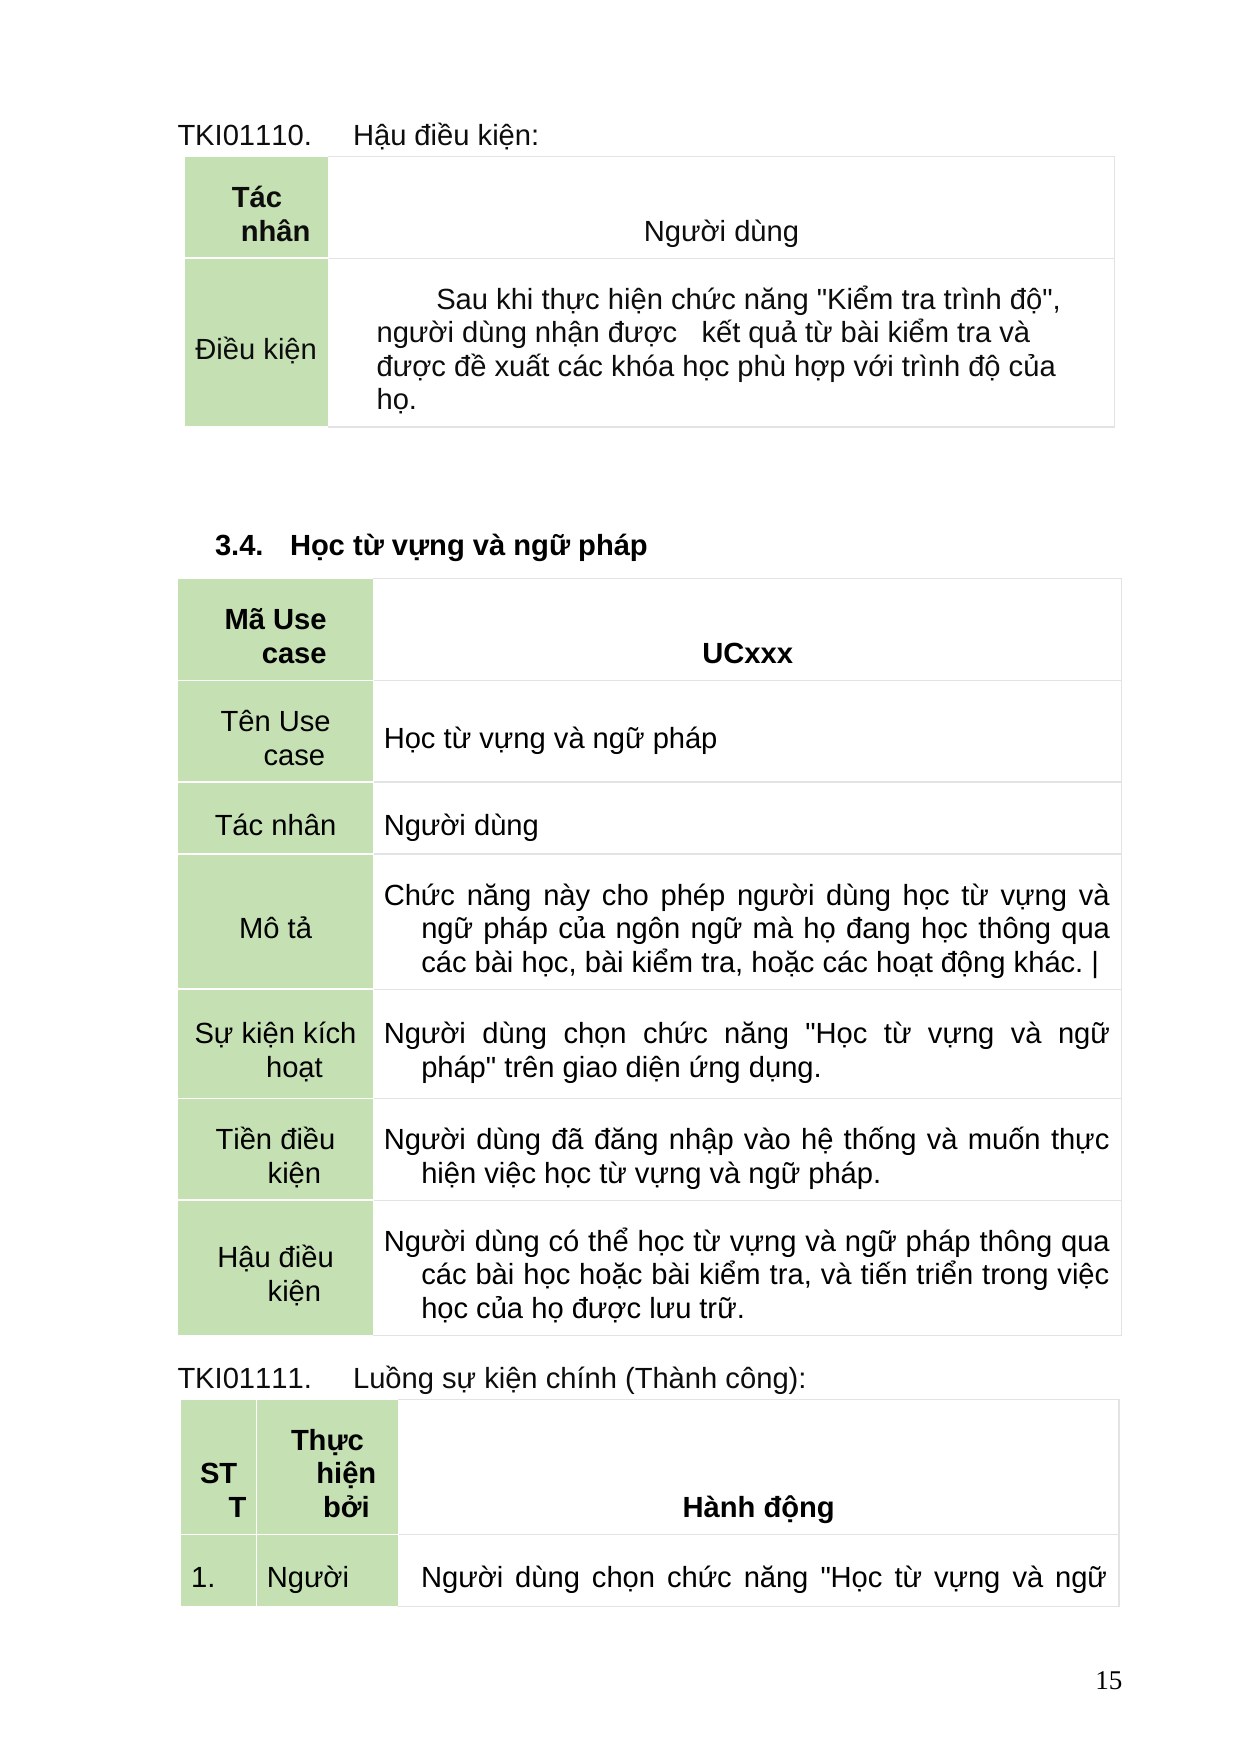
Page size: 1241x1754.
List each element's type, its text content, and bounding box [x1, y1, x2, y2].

table_cell Chức năng này cho phép người dùng học từ vựng và ngữ pháp của ngôn ngữ mà họ đang học thông qua các bài học, bài kiểm tra, hoặc các hoạt động khác. | [374, 855, 1121, 988]
table_cell Mô tả [178, 855, 373, 988]
table_header Hành động [399, 1400, 1118, 1534]
list Học từ vựng và ngữ pháp [215, 528, 1122, 561]
table_cell Tiền điều kiện [178, 1099, 373, 1199]
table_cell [399, 1535, 1118, 1606]
subtitle Luồng sự kiện chính (Thành công): [177, 1361, 1122, 1394]
subtitle Hậu điều kiện: [177, 118, 1122, 152]
table_cell Sự kiện kích hoạt [178, 990, 373, 1098]
table_cell Học từ vựng và ngữ pháp [374, 681, 1121, 781]
table_cell Hậu điều kiện [178, 1201, 373, 1335]
table_cell Tác nhân [178, 783, 373, 853]
table_cell Sau khi thực hiện chức năng "Kiểm tra trình độ", người dùng nhận được kết quả từ bài kiểm tra và được đề xuất các khóa học phù hợp với trình độ của họ. [329, 259, 1114, 426]
table_cell Người dùng có thể học từ vựng và ngữ pháp thông qua các bài học hoặc bài kiểm tra, và tiến triển trong việc học của họ được lưu trữ. [374, 1201, 1121, 1335]
table_cell Người dùng chọn chức năng "Học từ vựng và ngữ pháp" trên giao diện ứng dụng. [374, 990, 1121, 1098]
table_cell Người [257, 1535, 398, 1606]
table_cell 1. [181, 1535, 256, 1606]
table_cell Tên Use case [178, 681, 373, 781]
table_header Thực hiện bởi [257, 1400, 398, 1534]
table_cell Người dùng [374, 783, 1121, 853]
table_cell Điều kiện [185, 259, 328, 426]
table_header Người dùng [329, 157, 1114, 257]
table_cell Người dùng đã đăng nhập vào hệ thống và muốn thực hiện việc học từ vựng và ngữ pháp. [374, 1099, 1121, 1199]
table_header Mã Use case [178, 579, 373, 680]
table_header Tác nhân [185, 157, 328, 257]
table_header STT [181, 1400, 256, 1534]
table_header UCxxx [374, 579, 1121, 680]
